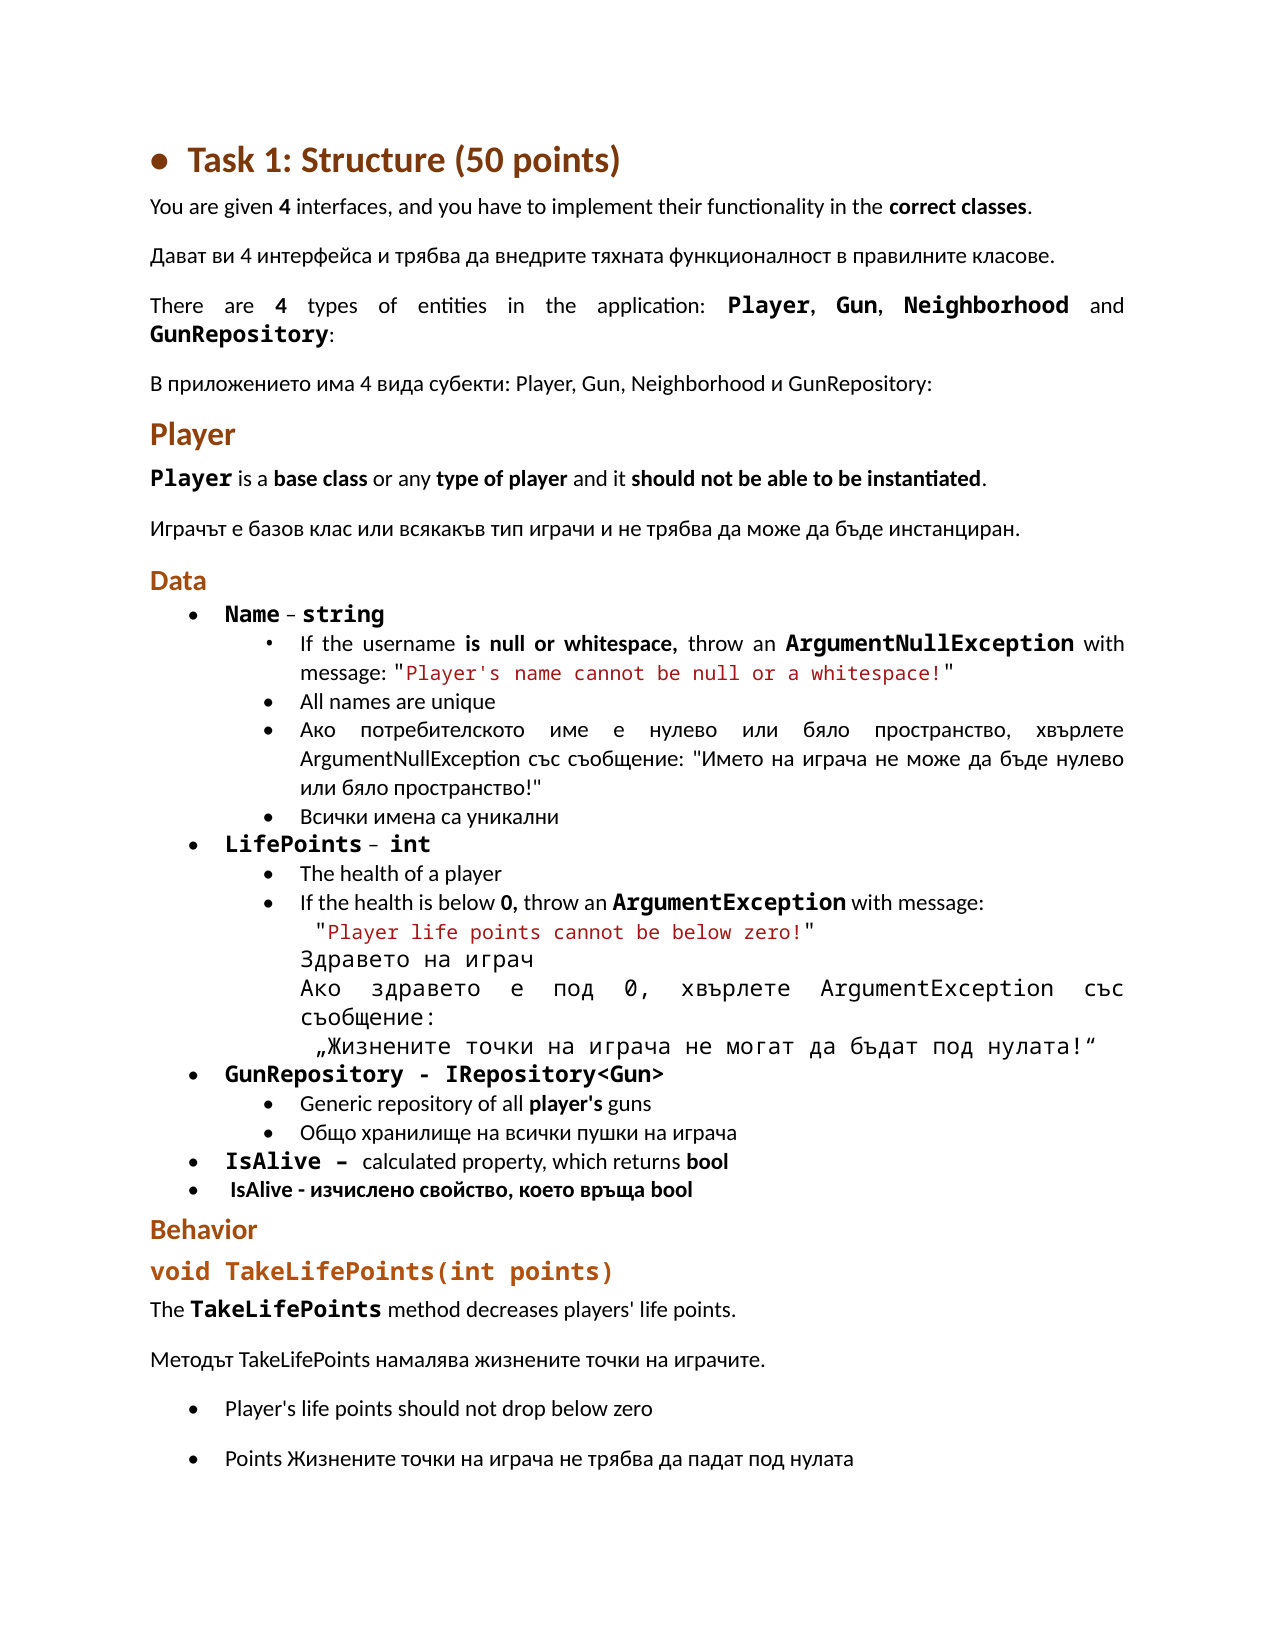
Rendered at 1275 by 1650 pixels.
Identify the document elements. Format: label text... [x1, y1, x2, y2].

text Behavior [150, 1216, 1125, 1245]
text The TakeLifePoints method decreases players' life points. [150, 1294, 1125, 1323]
list If the username is null or whitespace, throw an ArgumentNullException with message: "Player's name cannot be null or a whitespace!" [262, 629, 1125, 686]
text „Жизнените точки на играча не могат да бъдат под нулата!“ [300, 1031, 1125, 1060]
list The health of а player [262, 859, 1125, 887]
list If the health is below 0, throw an ArgumentException with message: [262, 887, 1125, 916]
text В приложението има 4 вида субекти: Player, Gun, Neighborhood и GunRepository: [150, 369, 1125, 397]
list GunRepository - IRepository<Gun> [187, 1060, 1125, 1089]
list IsAlive - изчислено свойство, което връща bool [187, 1175, 1125, 1204]
text Player is a base class or any type of player and it should not be able to be instantiated. [150, 464, 1125, 492]
text Ако здравето е под 0, хвърлете ArgumentException със съобщение: [300, 974, 1125, 1031]
list Points Жизнените точки на играча не трябва да падат под нулата [187, 1443, 1125, 1472]
text You are given 4 interfaces, and you have to implement their functionality in the correct classes. [150, 191, 1125, 220]
list IsAlive – calculated property, which returns bool [187, 1146, 1125, 1175]
list Task 1: Structure (50 points) [150, 150, 1125, 179]
list Ако потребителското име е нулево или бяло пространство, хвърлете ArgumentNullException със съобщение: "Името на играча не може да бъде нулево или бяло пространство!" [262, 715, 1125, 801]
list Generic repository of all player's guns [262, 1089, 1125, 1117]
list Player's life points should not drop below zero [187, 1394, 1125, 1422]
text Играчът е базов клас или всякакъв тип играчи и не трябва да може да бъде инстанциран. [150, 513, 1125, 542]
list LifePoints – int [187, 830, 1125, 859]
list All names are unique [262, 686, 1125, 715]
list Name – string [187, 600, 1125, 629]
list Всички имена са уникални [262, 801, 1125, 830]
text Data [150, 567, 1125, 596]
text Здравето на играч [300, 945, 1125, 974]
text There are 4 types of entities in the application: Player, Gun, Neighborhood and GunRepository: [150, 290, 1125, 348]
text Player [150, 422, 1125, 451]
text "Player life points cannot be below zero!" [300, 916, 1125, 945]
text Дават ви 4 интерфейса и трябва да внедрите тяхната функционалност в правилните класове. [150, 241, 1125, 269]
text void TakeLifePoints(int points) [150, 1257, 1125, 1286]
list Общо хранилище на всички пушки на играча [262, 1117, 1125, 1146]
text Методът TakeLifePoints намалява жизнените точки на играчите. [150, 1344, 1125, 1373]
